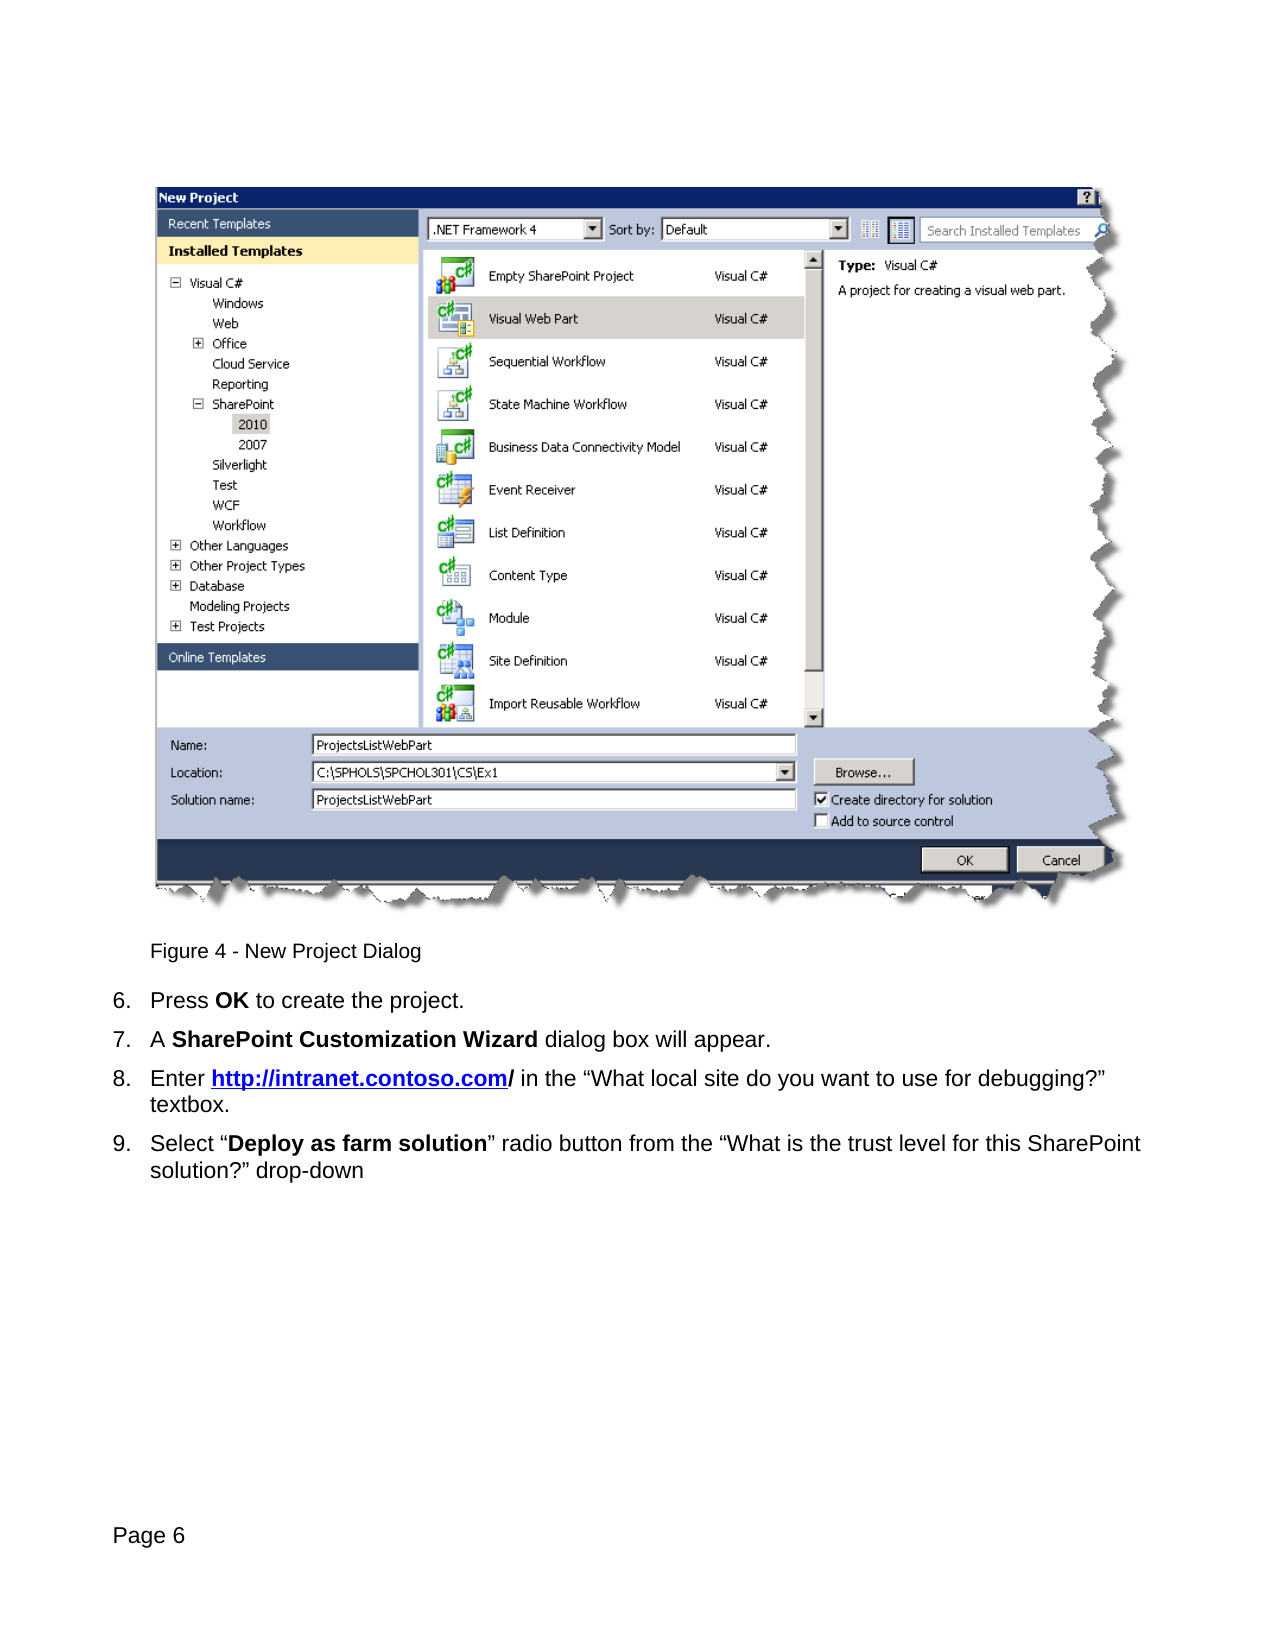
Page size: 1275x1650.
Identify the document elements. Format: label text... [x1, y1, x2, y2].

text Press OK to create the project. [112, 987, 1162, 1014]
text A SharePoint Customization Wizard dialog box will appear. [112, 1026, 1162, 1053]
text Select “Deploy as farm solution” radio button from the “What is the trust level for this SharePoint solution?” drop-down [112, 1130, 1162, 1183]
text Enter http://intranet.contoso.com/ in the “What local site do you want to use for debugging?” textbox. [112, 1065, 1162, 1118]
text Figure 4 - New Project Dialog [150, 938, 1162, 962]
picture [155, 187, 1131, 914]
